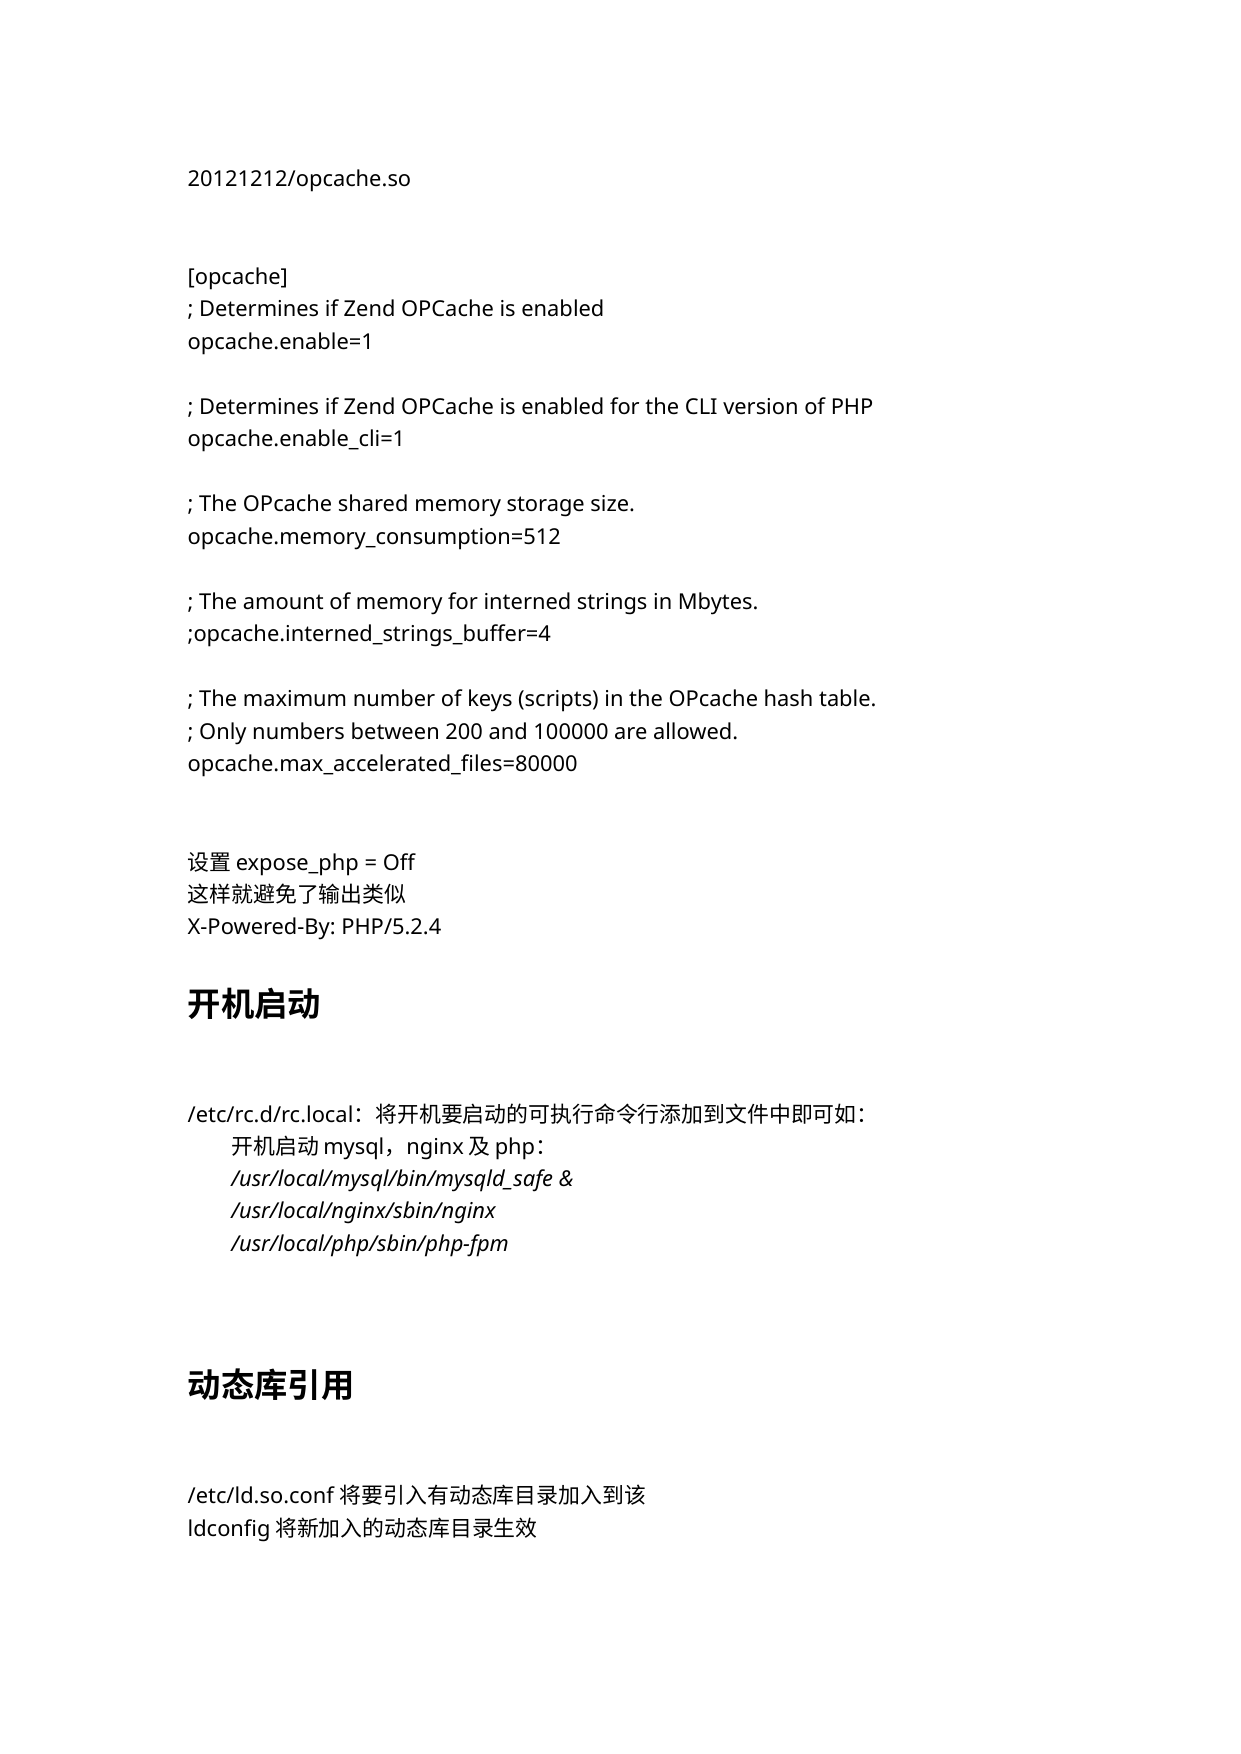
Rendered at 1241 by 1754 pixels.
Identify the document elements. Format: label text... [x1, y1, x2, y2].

text opcache.memory_consumption=512 [187, 519, 1053, 552]
text opcache.enable=1 [187, 324, 1053, 357]
text [opcache] [187, 259, 1053, 292]
text ; The OPcache shared memory storage size. [187, 487, 1053, 519]
text 这样就避免了输出类似 X-Powered-By: PHP/5.2.4 [187, 877, 1053, 942]
text /usr/local/php/sbin/php-fpm [231, 1226, 1053, 1259]
text ; The maximum number of keys (scripts) in the OPcache hash table. [187, 682, 1053, 714]
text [187, 162, 1053, 194]
subtitle 动态库引用 [187, 1351, 1053, 1416]
text ;opcache.interned_strings_buffer=4 [187, 617, 1053, 649]
text ; The amount of memory for interned strings in Mbytes. [187, 584, 1053, 617]
text 设置expose_php = Off [187, 844, 1053, 877]
text opcache.max_accelerated_files=80000 [187, 747, 1053, 779]
text ldconfig 将新加入的动态库目录生效 [187, 1511, 1053, 1543]
subtitle 开机启动 [187, 969, 1053, 1034]
text /etc/ld.so.conf 将要引入有动态库目录加入到该 [187, 1478, 1053, 1511]
text 开机启动mysql，nginx及php： [187, 1129, 1053, 1161]
text /usr/local/mysql/bin/mysqld_safe & [231, 1161, 1053, 1194]
text ; Determines if Zend OPCache is enabled [187, 292, 1053, 324]
text opcache.enable_cli=1 [187, 422, 1053, 454]
text /etc/rc.d/rc.local：将开机要启动的可执行命令行添加到文件中即可如： [187, 1096, 1053, 1129]
text ; Determines if Zend OPCache is enabled for the CLI version of PHP [187, 389, 1053, 422]
text ; Only numbers between 200 and 100000 are allowed. [187, 714, 1053, 747]
text /usr/local/nginx/sbin/nginx [231, 1194, 1053, 1226]
